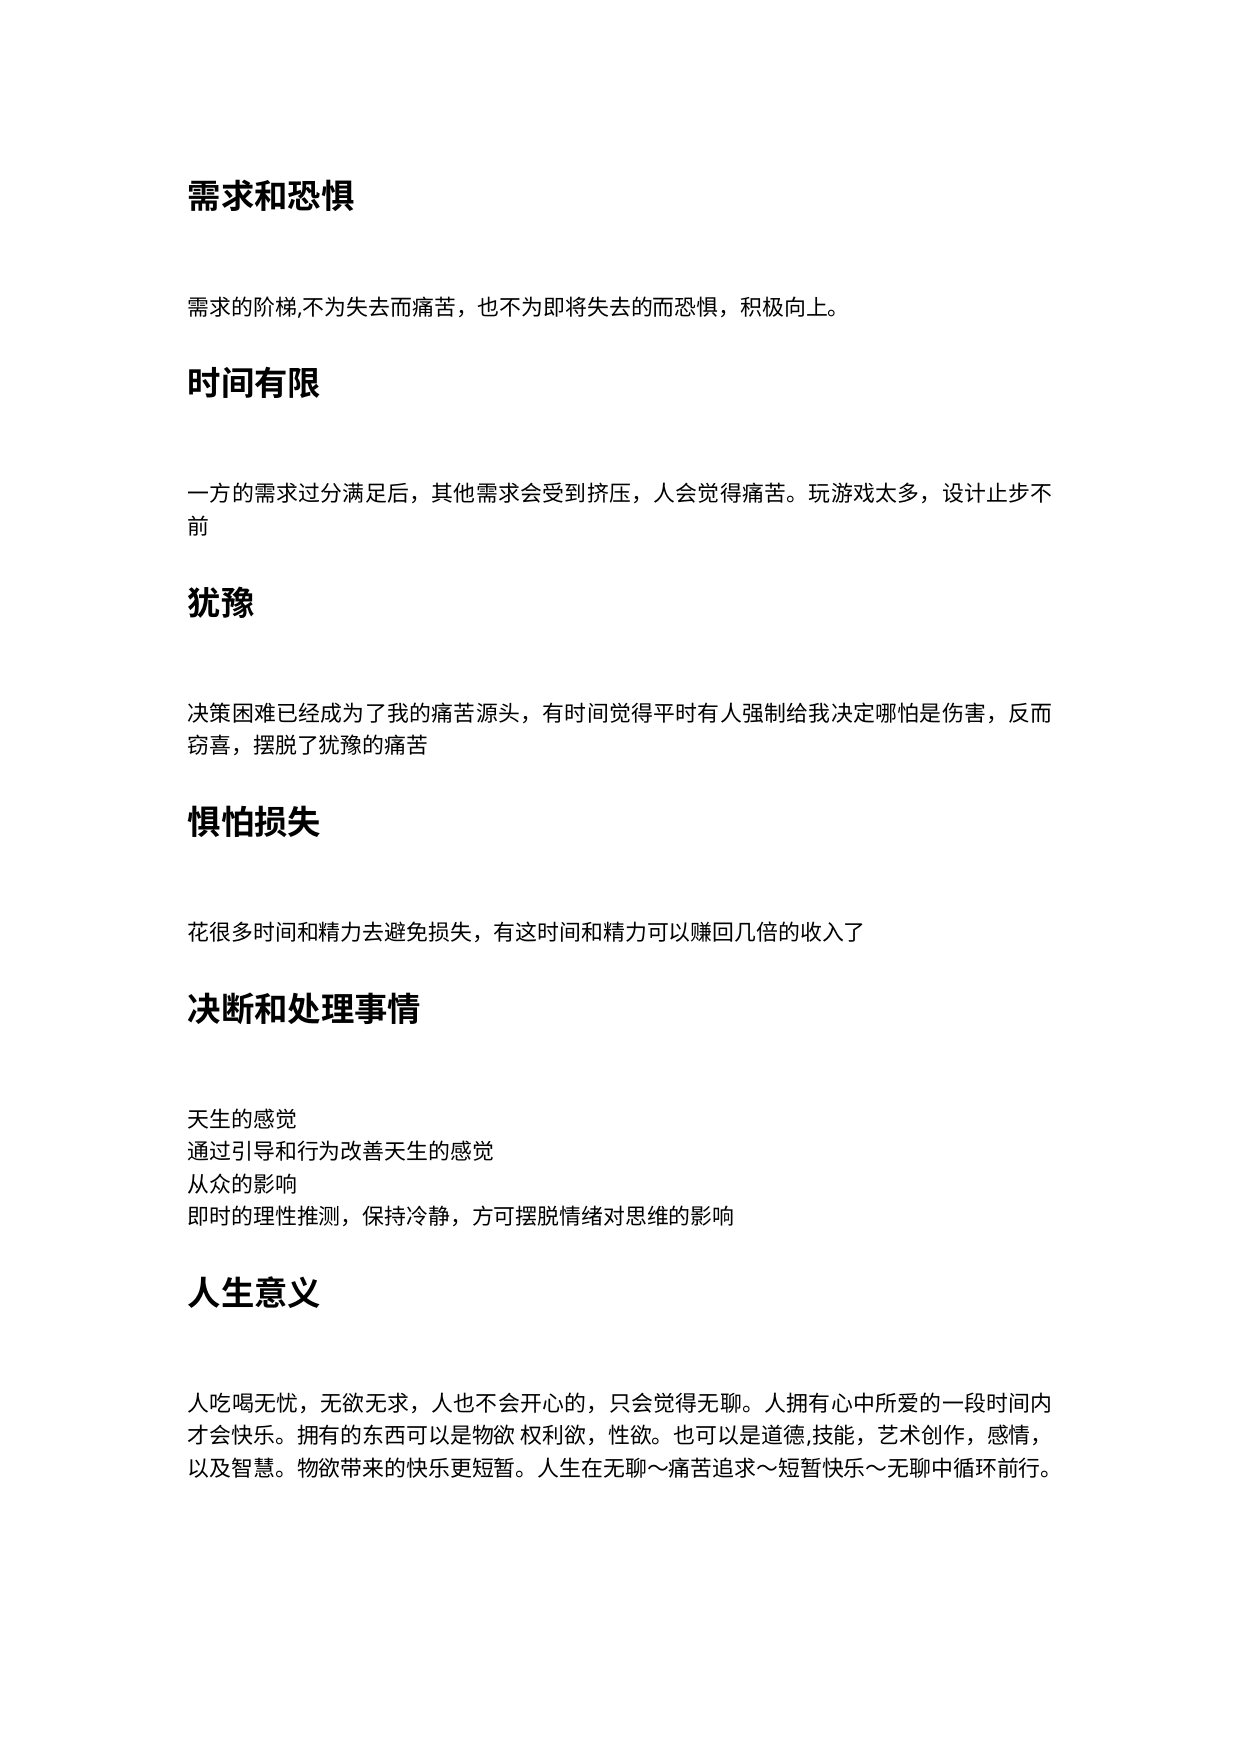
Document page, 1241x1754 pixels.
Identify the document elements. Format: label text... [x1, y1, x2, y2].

text 一方的需求过分满足后，其他需求会受到挤压，人会觉得痛苦。玩游戏太多，设计止步不前 [187, 476, 1053, 541]
text 通过引导和行为改善天生的感觉 [187, 1134, 1053, 1166]
subtitle 惧怕损失 [187, 787, 1053, 852]
text 从众的影响 [187, 1166, 1053, 1199]
text 天生的感觉 [187, 1101, 1053, 1134]
subtitle 需求和恐惧 [187, 162, 1053, 227]
text 人吃喝无忧，无欲无求，人也不会开心的，只会觉得无聊。人拥有心中所爱的一段时间内才会快乐。拥有的东西可以是物欲 权利欲，性欲。也可以是道德,技能，艺术创作，感情，以及智慧。物欲带来的快乐更短暂。人生在无聊～痛苦追求～短暂快乐～无聊中循环前行。 [187, 1386, 1053, 1483]
subtitle 人生意义 [187, 1258, 1053, 1323]
text 需求的阶梯,不为失去而痛苦，也不为即将失去的而恐惧，积极向上。 [187, 289, 1053, 322]
text 即时的理性推测，保持冷静，方可摆脱情绪对思维的影响 [187, 1199, 1053, 1231]
text 决策困难已经成为了我的痛苦源头，有时间觉得平时有人强制给我决定哪怕是伤害，反而窃喜，摆脱了犹豫的痛苦 [187, 695, 1053, 760]
subtitle 决断和处理事情 [187, 974, 1053, 1039]
text 花很多时间和精力去避免损失，有这时间和精力可以赚回几倍的收入了 [187, 914, 1053, 947]
subtitle 时间有限 [187, 349, 1053, 414]
subtitle 犹豫 [187, 568, 1053, 633]
